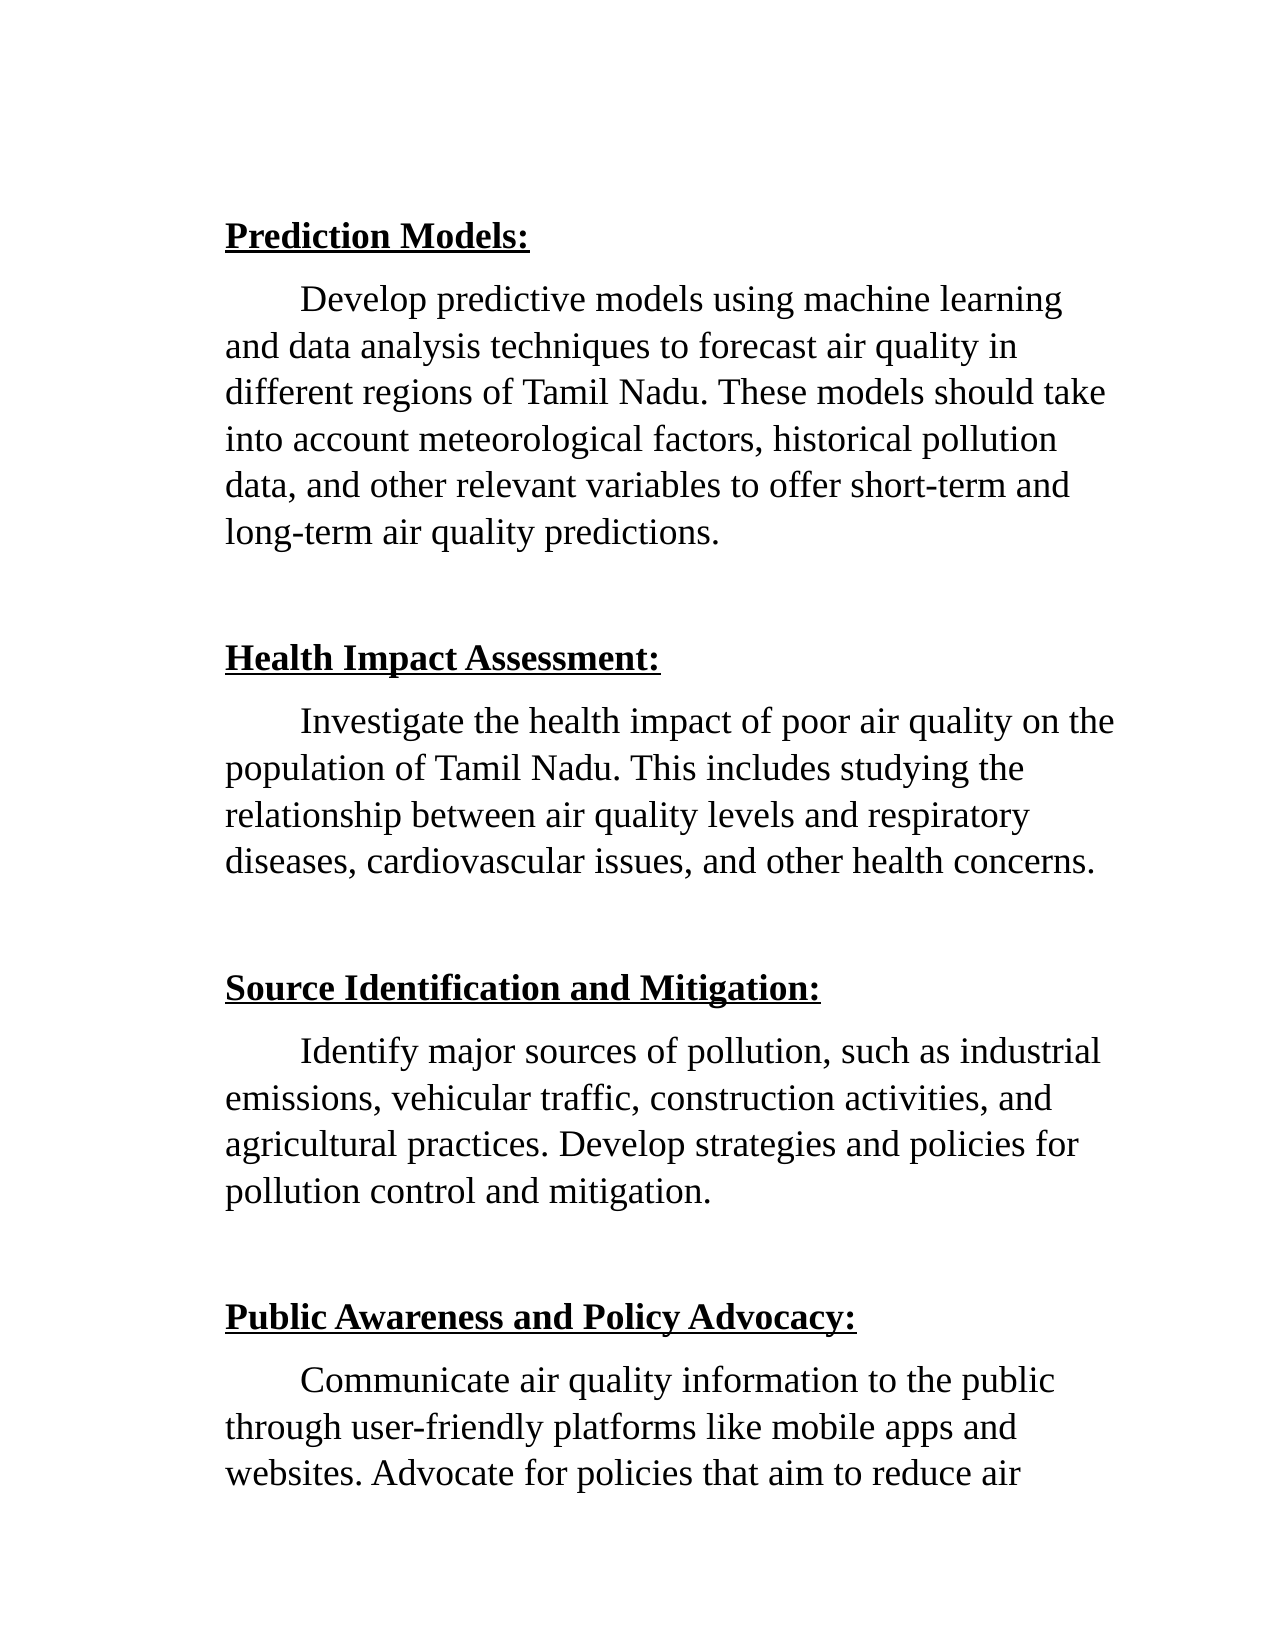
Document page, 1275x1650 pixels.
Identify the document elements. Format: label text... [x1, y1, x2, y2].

text Prediction Models: [150, 213, 1125, 256]
text Health Impact Assessment: [150, 636, 1125, 679]
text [225, 1358, 1125, 1494]
text Develop predictive models using machine learning and data analysis techniques to forecast air quality in different regions of Tamil Nadu. These models should take into account meteorological factors, historical pollution data, and other relevant variables to offer short-term and long-term air quality predictions. [225, 276, 1125, 552]
text Source Identification and Mitigation: [150, 965, 1125, 1008]
text Investigate the health impact of poor air quality on the population of Tamil Nadu. This includes studying the relationship between air quality levels and respiratory diseases, cardiovascular issues, and other health concerns. [225, 699, 1125, 882]
text Public Awareness and Policy Advocacy: [150, 1294, 1125, 1338]
text Identify major sources of pollution, such as industrial emissions, vehicular traffic, construction activities, and agricultural practices. Develop strategies and policies for pollution control and mitigation. [225, 1028, 1125, 1211]
